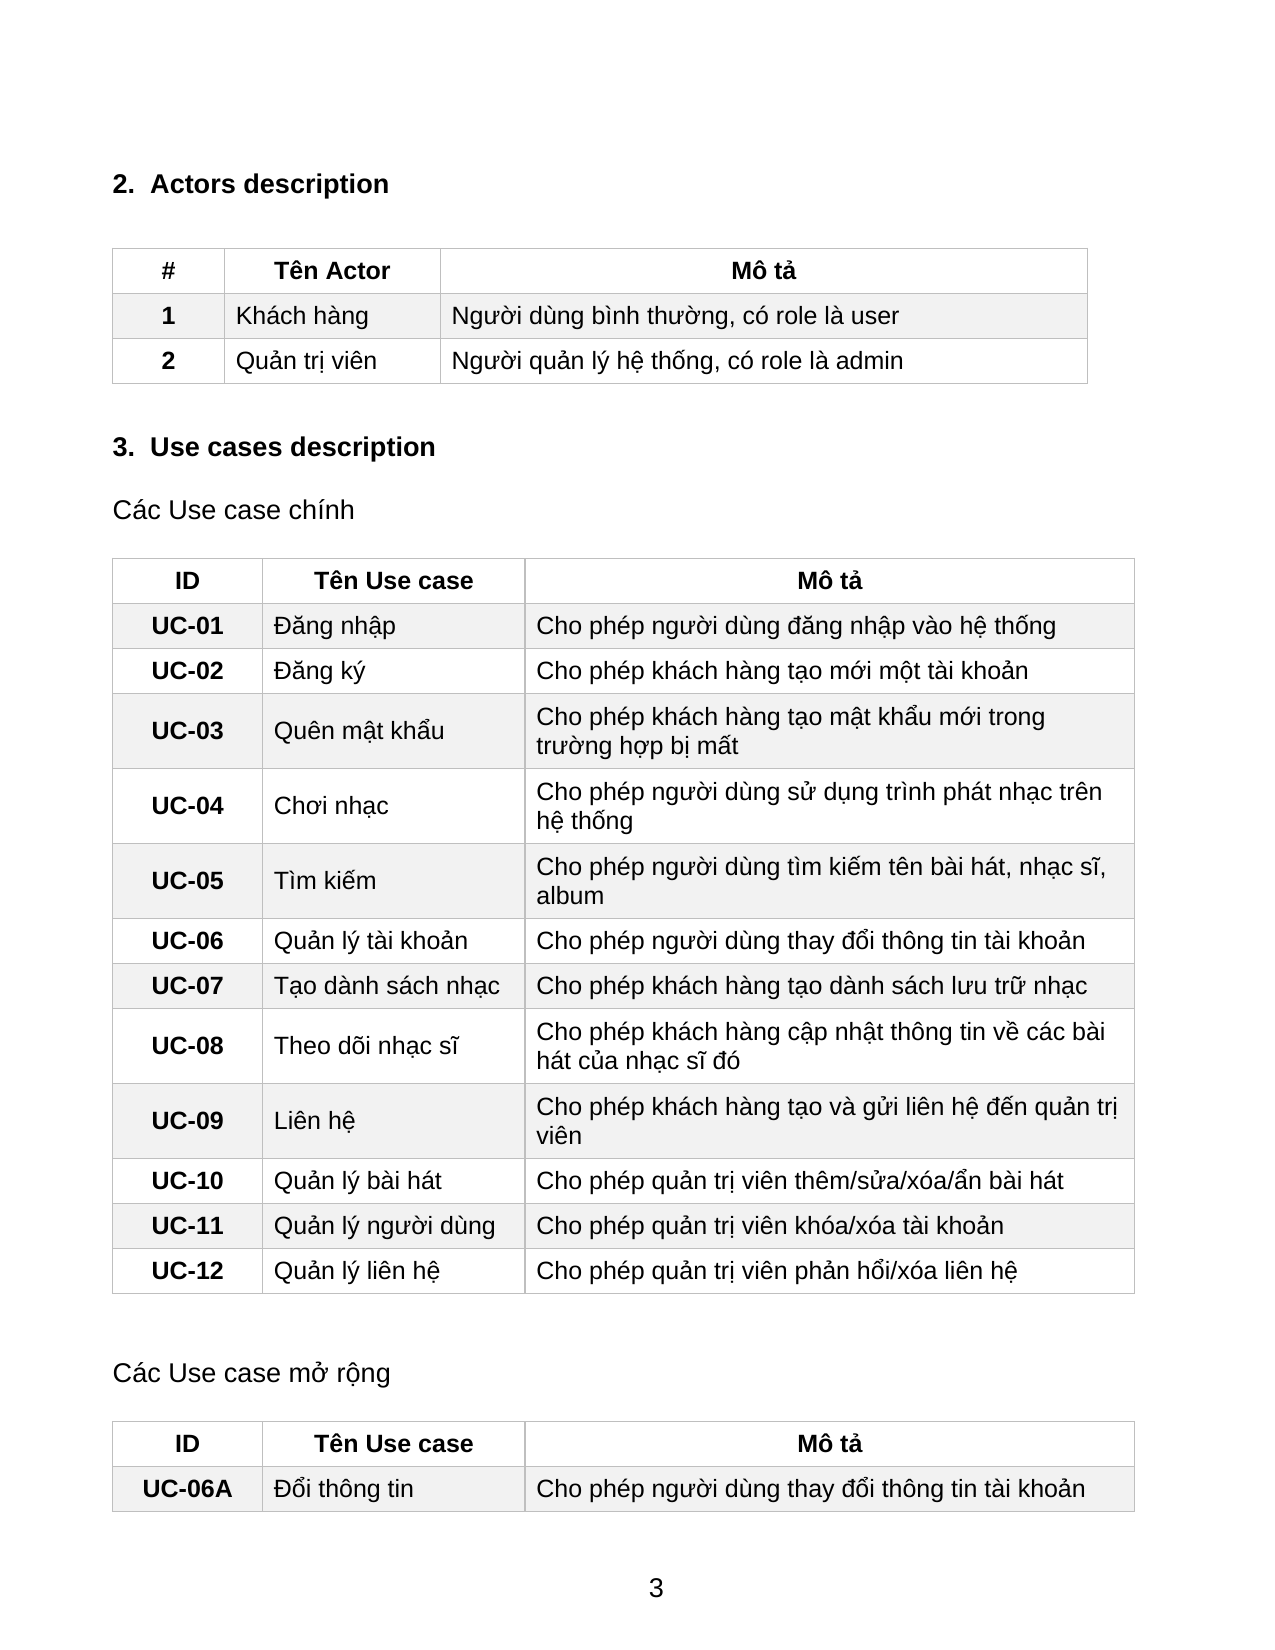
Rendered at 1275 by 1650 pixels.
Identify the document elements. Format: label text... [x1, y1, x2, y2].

table_header Tên Use case [263, 559, 524, 603]
table_cell Cho phép khách hàng tạo và gửi liên hệ đến quản trị viên [526, 1084, 1134, 1158]
table_cell Tìm kiếm [263, 844, 524, 918]
table_cell Theo dõi nhạc sĩ [263, 1009, 524, 1083]
table_cell Đăng nhập [263, 604, 524, 648]
table_cell Tạo dành sách nhạc [263, 964, 524, 1008]
table_cell Cho phép người dùng đăng nhập vào hệ thống [526, 604, 1134, 648]
table_header Tên Actor [225, 249, 440, 293]
text Các Use case mở rộng [112, 1357, 1200, 1388]
table_cell UC-04 [113, 769, 262, 843]
table_cell UC-07 [113, 964, 262, 1008]
table_cell UC-12 [113, 1249, 262, 1293]
table_cell Liên hệ [263, 1084, 524, 1158]
table_header # [113, 249, 224, 293]
table_cell UC-08 [113, 1009, 262, 1083]
table_cell UC-06A [113, 1467, 262, 1511]
table_cell UC-09 [113, 1084, 262, 1158]
table_header Mô tả [441, 249, 1087, 293]
table_cell UC-06 [113, 919, 262, 963]
table_header ID [113, 559, 262, 603]
table_cell Cho phép người dùng thay đổi thông tin tài khoản [526, 1467, 1134, 1511]
table_cell Cho phép người dùng sử dụng trình phát nhạc trên hệ thống [526, 769, 1134, 843]
table_header Mô tả [526, 1422, 1134, 1466]
table_cell Cho phép người dùng tìm kiếm tên bài hát, nhạc sĩ, album [526, 844, 1134, 918]
table_header Tên Use case [263, 1422, 524, 1466]
table_cell Cho phép khách hàng tạo mật khẩu mới trong trường hợp bị mất [526, 694, 1134, 768]
table_cell Khách hàng [225, 294, 440, 338]
list Use cases description [112, 431, 1200, 462]
table_cell 1 [113, 294, 224, 338]
table_header Mô tả [526, 559, 1134, 603]
text Các Use case chính [112, 494, 1200, 525]
table_cell Người dùng bình thường, có role là user [441, 294, 1087, 338]
table_cell Người quản lý hệ thống, có role là admin [441, 339, 1087, 383]
table_cell Quản lý người dùng [263, 1204, 524, 1248]
table_cell Cho phép khách hàng tạo mới một tài khoản [526, 649, 1134, 693]
table_cell Cho phép người dùng thay đổi thông tin tài khoản [526, 919, 1134, 963]
table_cell Cho phép quản trị viên thêm/sửa/xóa/ẩn bài hát [526, 1159, 1134, 1203]
table_header ID [113, 1422, 262, 1466]
table_cell Quản trị viên [225, 339, 440, 383]
table_cell Chơi nhạc [263, 769, 524, 843]
table_cell Quên mật khẩu [263, 694, 524, 768]
table_cell Quản lý bài hát [263, 1159, 524, 1203]
table_cell UC-11 [113, 1204, 262, 1248]
table_cell UC-05 [113, 844, 262, 918]
table_cell UC-01 [113, 604, 262, 648]
list Actors description [112, 168, 1200, 200]
table_cell Cho phép quản trị viên khóa/xóa tài khoản [526, 1204, 1134, 1248]
table_cell Đổi thông tin [263, 1467, 524, 1511]
table_cell Quản lý liên hệ [263, 1249, 524, 1293]
table_cell Cho phép khách hàng tạo dành sách lưu trữ nhạc [526, 964, 1134, 1008]
table_cell Cho phép khách hàng cập nhật thông tin về các bài hát của nhạc sĩ đó [526, 1009, 1134, 1083]
table_cell UC-10 [113, 1159, 262, 1203]
table_cell UC-02 [113, 649, 262, 693]
table_cell Quản lý tài khoản [263, 919, 524, 963]
table_cell UC-03 [113, 694, 262, 768]
table_cell Cho phép quản trị viên phản hổi/xóa liên hệ [526, 1249, 1134, 1293]
table_cell 2 [113, 339, 224, 383]
table_cell Đăng ký [263, 649, 524, 693]
